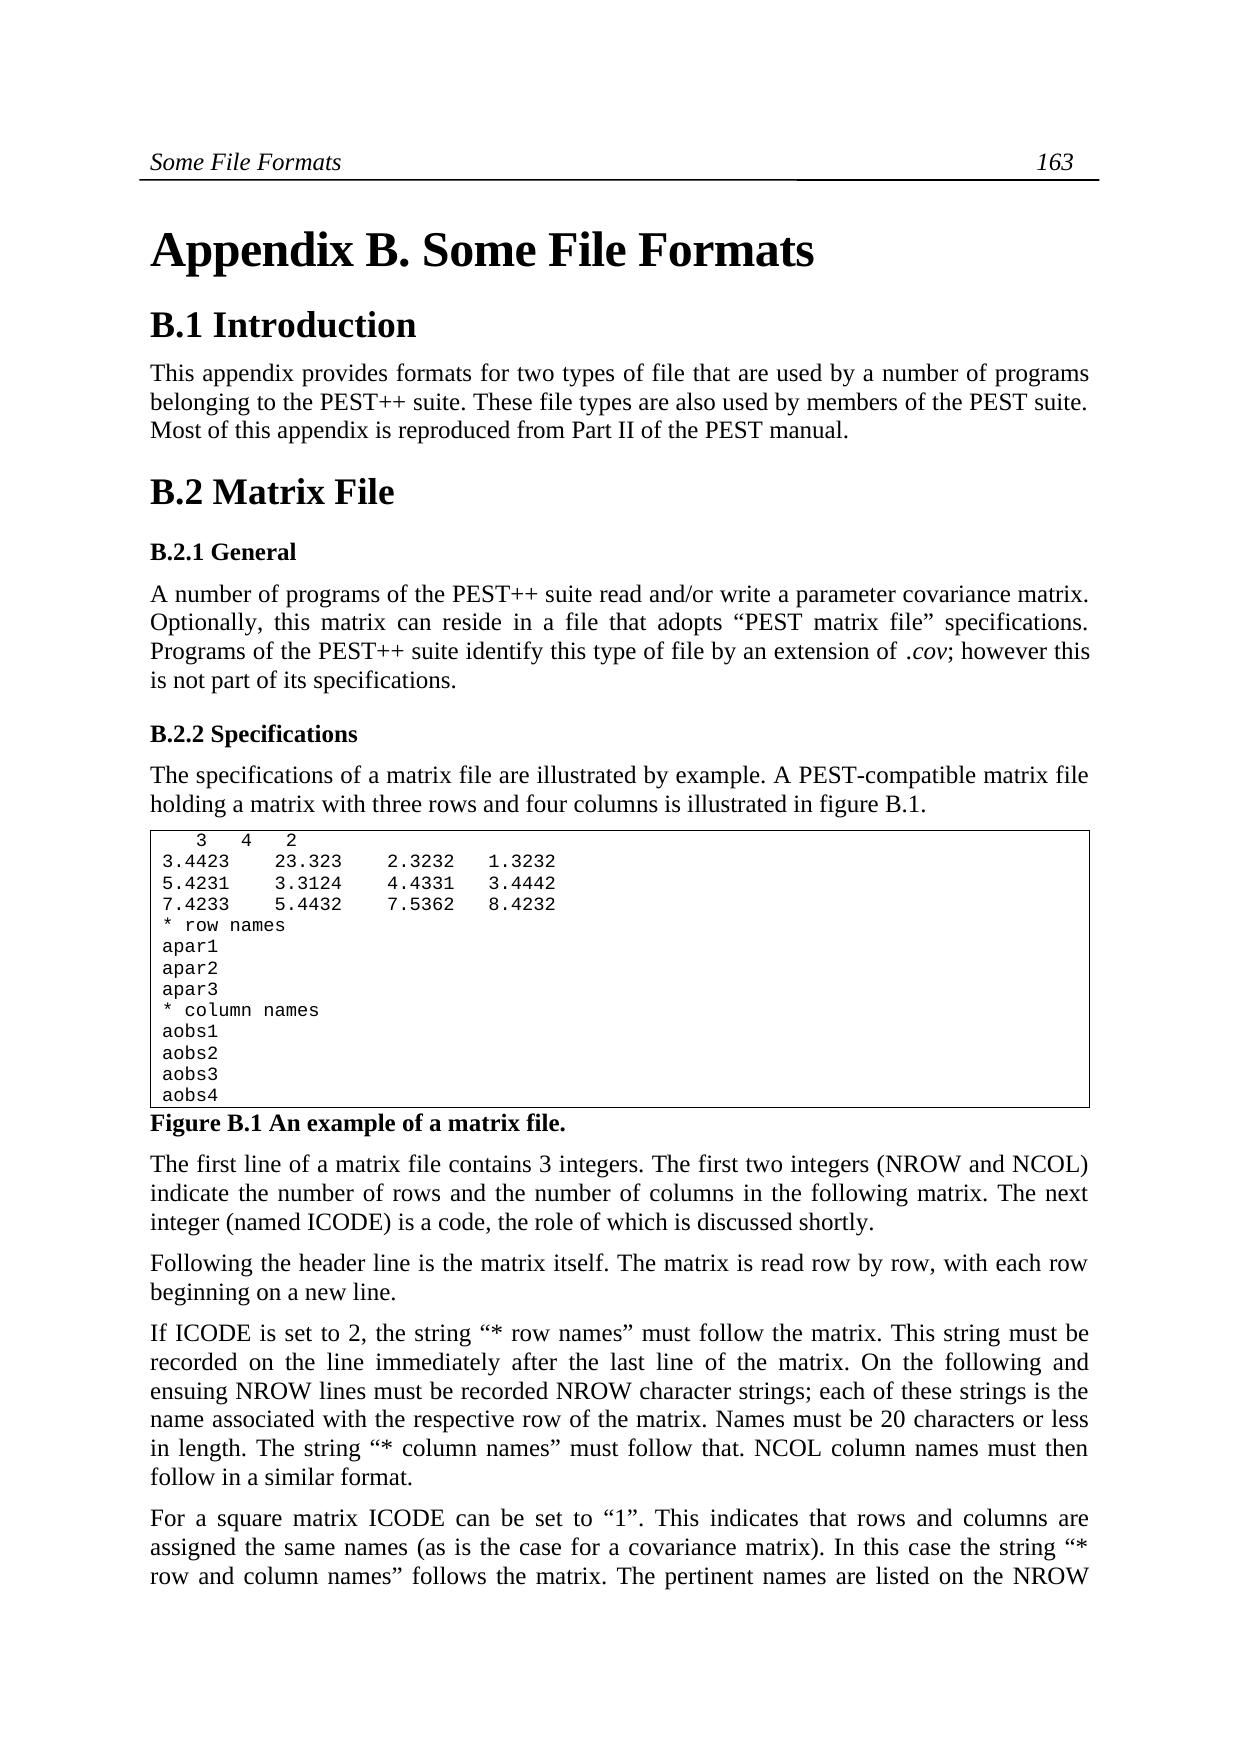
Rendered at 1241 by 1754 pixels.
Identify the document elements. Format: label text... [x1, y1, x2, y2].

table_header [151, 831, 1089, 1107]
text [150, 1503, 1090, 1589]
subtitle B.2.1 General [150, 537, 1090, 566]
subtitle B.1 Introduction [150, 302, 1090, 346]
text The specifications of a matrix file are illustrated by example. A PEST-compatible matrix file holding a matrix with three rows and four columns is illustrated in figure B.1. [150, 760, 1090, 817]
text Following the header line is the matrix itself. The matrix is read row by row, with each row beginning on a new line. [150, 1248, 1090, 1306]
subtitle B.2 Matrix File [150, 469, 1090, 512]
text If ICODE is set to 2, the string “* row names” must follow the matrix. This string must be recorded on the line immediately after the last line of the matrix. On the following and ensuing NROW lines must be recorded NROW character strings; each of these strings is the name associated with the respective row of the matrix. Names must be 20 characters or less in length. The string “* column names” must follow that. NCOL column names must then follow in a similar format. [150, 1318, 1090, 1491]
subtitle B.2.2 Specifications [150, 719, 1090, 747]
text A number of programs of the PEST++ suite read and/or write a parameter covariance matrix. Optionally, this matrix can reside in a file that adopts “PEST matrix file” specifications. Programs of the PEST++ suite identify this type of file by an extension of .cov; however this is not part of its specifications. [150, 579, 1090, 694]
subtitle Appendix B. Some File Formats [150, 220, 1090, 277]
text Figure B.1 An example of a matrix file. [150, 1108, 1090, 1137]
text The first line of a matrix file contains 3 integers. The first two integers (NROW and NCOL) indicate the number of rows and the number of columns in the following matrix. The next integer (named ICODE) is a code, the role of which is discussed shortly. [150, 1149, 1090, 1236]
text This appendix provides formats for two types of file that are used by a number of programs belonging to the PEST++ suite. These file types are also used by members of the PEST suite. Most of this appendix is reproduced from Part II of the PEST manual. [150, 358, 1090, 444]
